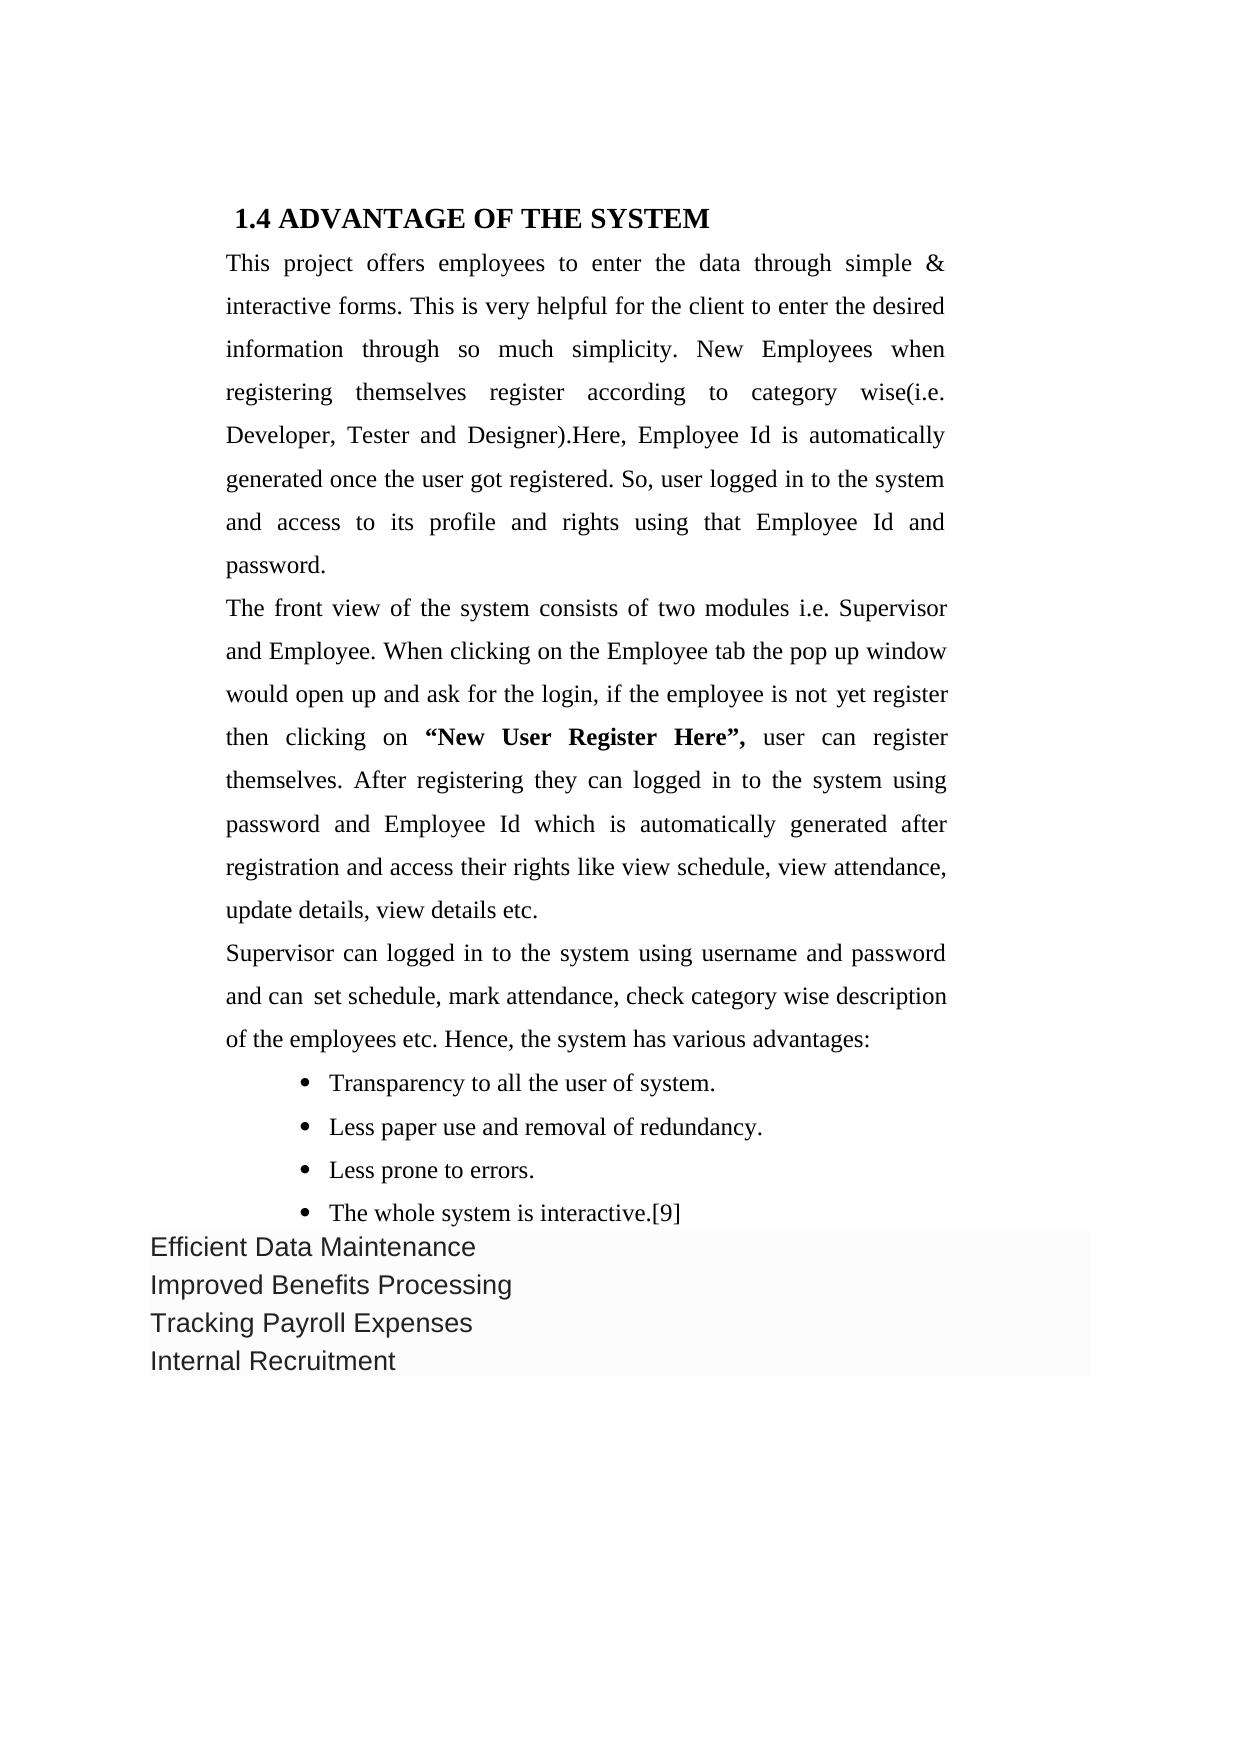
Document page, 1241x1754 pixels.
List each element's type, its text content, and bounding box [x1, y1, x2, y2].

text This project offers employees to enter the data through simple & interactive forms. This is very helpful for the client to enter the desired information through so much simplicity. New Employees when registering themselves register according to category wise(i.e. Developer, Tester and Designer).Here, Employee Id is automatically generated once the user got registered. So, user logged in to the system and access to its profile and rights using that Employee Id and password. [226, 248, 946, 579]
subtitle Efficient Data Maintenance [150, 1231, 1090, 1263]
text Supervisor can logged in to the system using username and password and can set schedule, mark attendance, check category wise description of the employees etc. Hence, the system has various advantages: [226, 938, 947, 1053]
subtitle Improved Benefits Processing [150, 1269, 1090, 1301]
subtitle Internal Recruitment [150, 1345, 1090, 1376]
list Less prone to errors. [301, 1156, 1090, 1184]
subtitle Tracking Payroll Expenses [150, 1307, 1090, 1338]
list Less paper use and removal of redundancy. [301, 1112, 1090, 1141]
list The whole system is interactive.[9] [301, 1198, 1090, 1227]
list Transparency to all the user of system. [301, 1067, 1090, 1098]
text The front view of the system consists of two modules i.e. Supervisor and Employee. When clicking on the Employee tab the pop up window would open up and ask for the login, if the employee is not yet register then clicking on “New User Register Here”, user can register themselves. After registering they can logged in to the system using password and Employee Id which is automatically generated after registration and access their rights like view schedule, view attendance, update details, view details etc. [226, 593, 948, 924]
subtitle ADVANTAGE OF THE SYSTEM [234, 201, 1090, 235]
